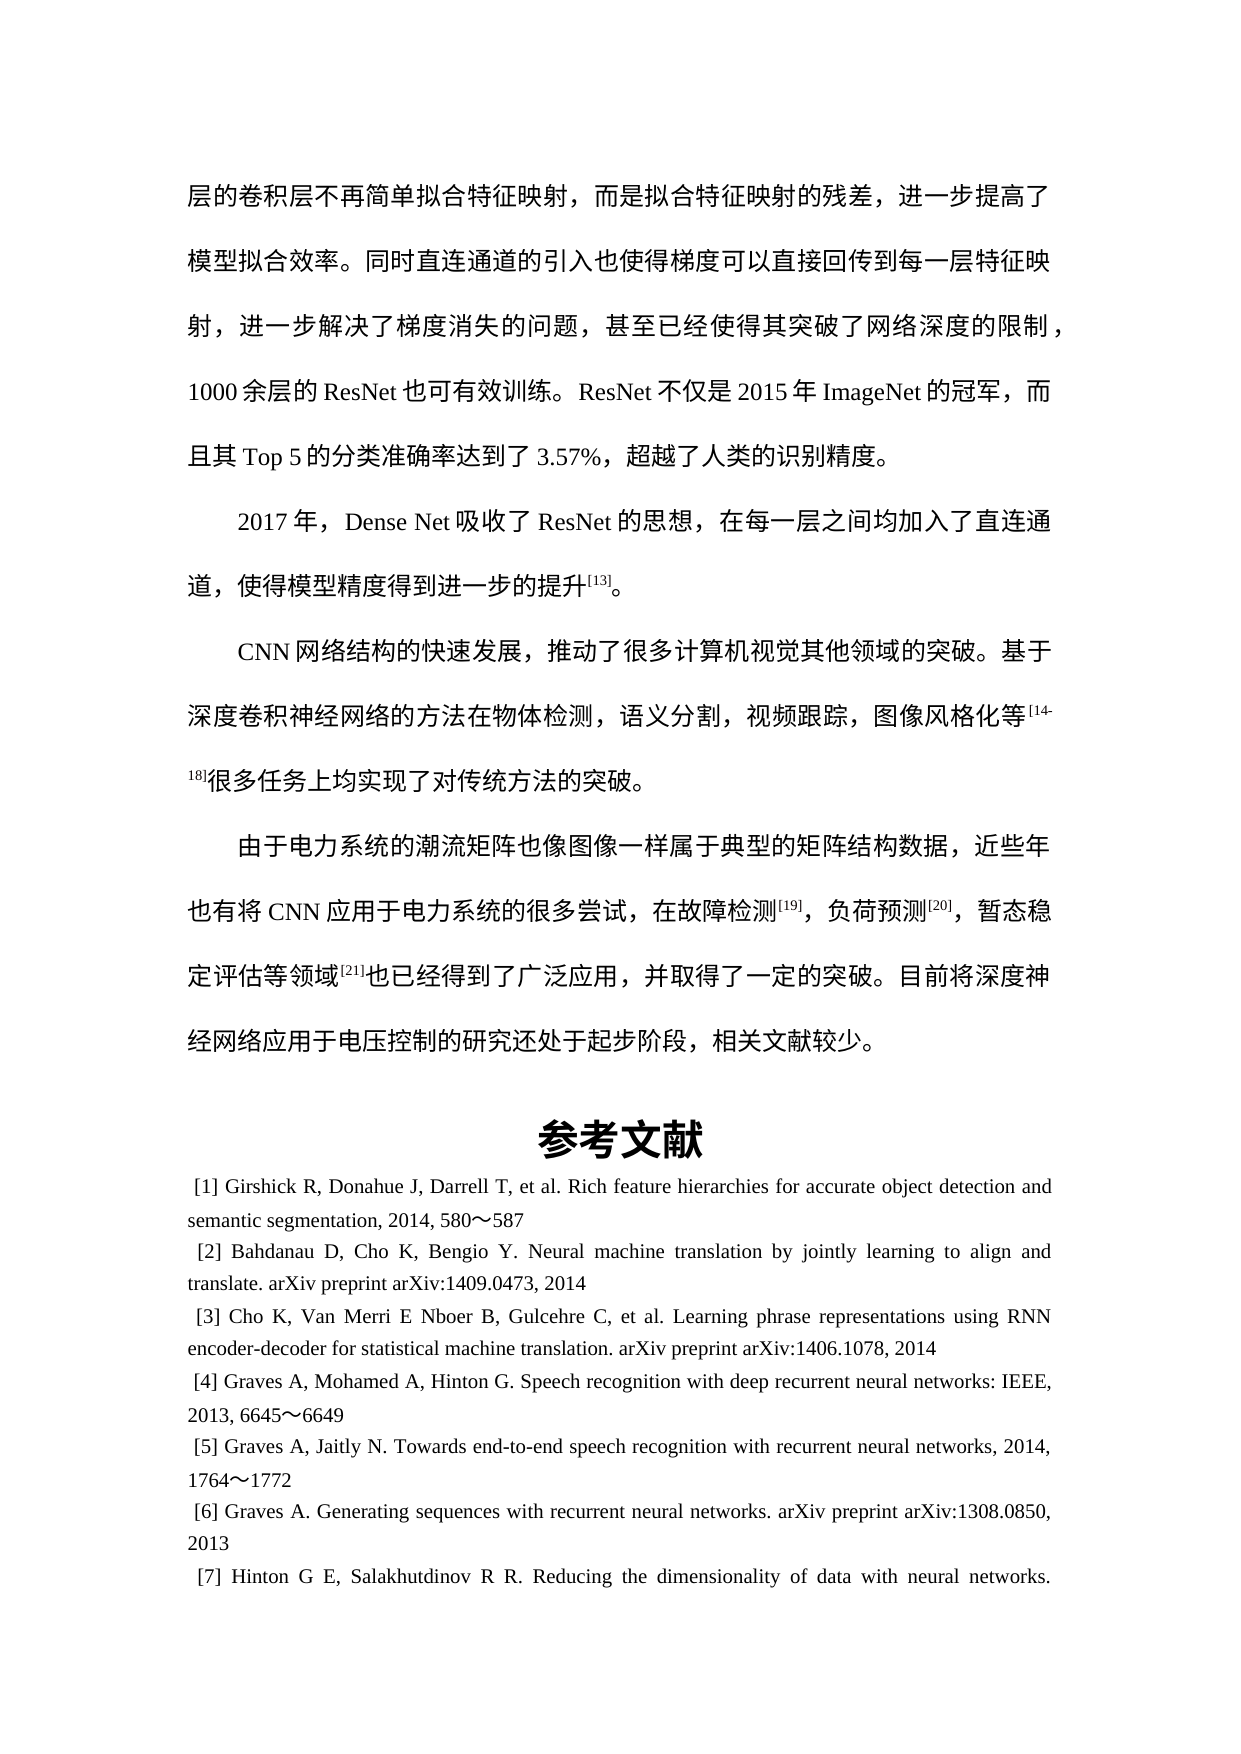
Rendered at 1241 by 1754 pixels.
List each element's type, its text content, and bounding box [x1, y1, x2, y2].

text [5] Graves A, Jaitly N. Towards end-to-end speech recognition with recurrent neural networks, 2014, 1764～1772 [187, 1429, 1053, 1494]
text [4] Graves A, Mohamed A, Hinton G. Speech recognition with deep recurrent neural networks: IEEE, 2013, 6645～6649 [187, 1364, 1053, 1429]
text [6] Graves A. Generating sequences with recurrent neural networks. arXiv preprint arXiv:1308.0850, 2013 [187, 1494, 1053, 1559]
text [2] Bahdanau D, Cho K, Bengio Y. Neural machine translation by jointly learning to align and translate. arXiv preprint arXiv:1409.0473, 2014 [187, 1234, 1053, 1299]
text 由于电力系统的潮流矩阵也像图像一样属于典型的矩阵结构数据，近些年也有将CNN应用于电力系统的很多尝试，在故障检测[19]，负荷预测[20]，暂态稳定评估等领域[21]也已经得到了广泛应用，并取得了一定的突破。目前将深度神经网络应用于电压控制的研究还处于起步阶段，相关文献较少。 [187, 812, 1053, 1072]
text [3] Cho K, Van Merri E Nboer B, Gulcehre C, et al. Learning phrase representations using RNN encoder-decoder for statistical machine translation. arXiv preprint arXiv:1406.1078, 2014 [187, 1299, 1053, 1364]
text CNN网络结构的快速发展，推动了很多计算机视觉其他领域的突破。基于深度卷积神经网络的方法在物体检测，语义分割，视频跟踪，图像风格化等[14-18]很多任务上均实现了对传统方法的突破。 [187, 617, 1053, 812]
text [1] Girshick R, Donahue J, Darrell T, et al. Rich feature hierarchies for accurate object detection and semantic segmentation, 2014, 580～587 [187, 1169, 1053, 1234]
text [187, 162, 1053, 487]
text 参考文献 [187, 1104, 1053, 1169]
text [187, 1559, 1053, 1592]
text 2017年，Dense Net吸收了ResNet的思想，在每一层之间均加入了直连通道，使得模型精度得到进一步的提升[13]。 [187, 487, 1053, 617]
